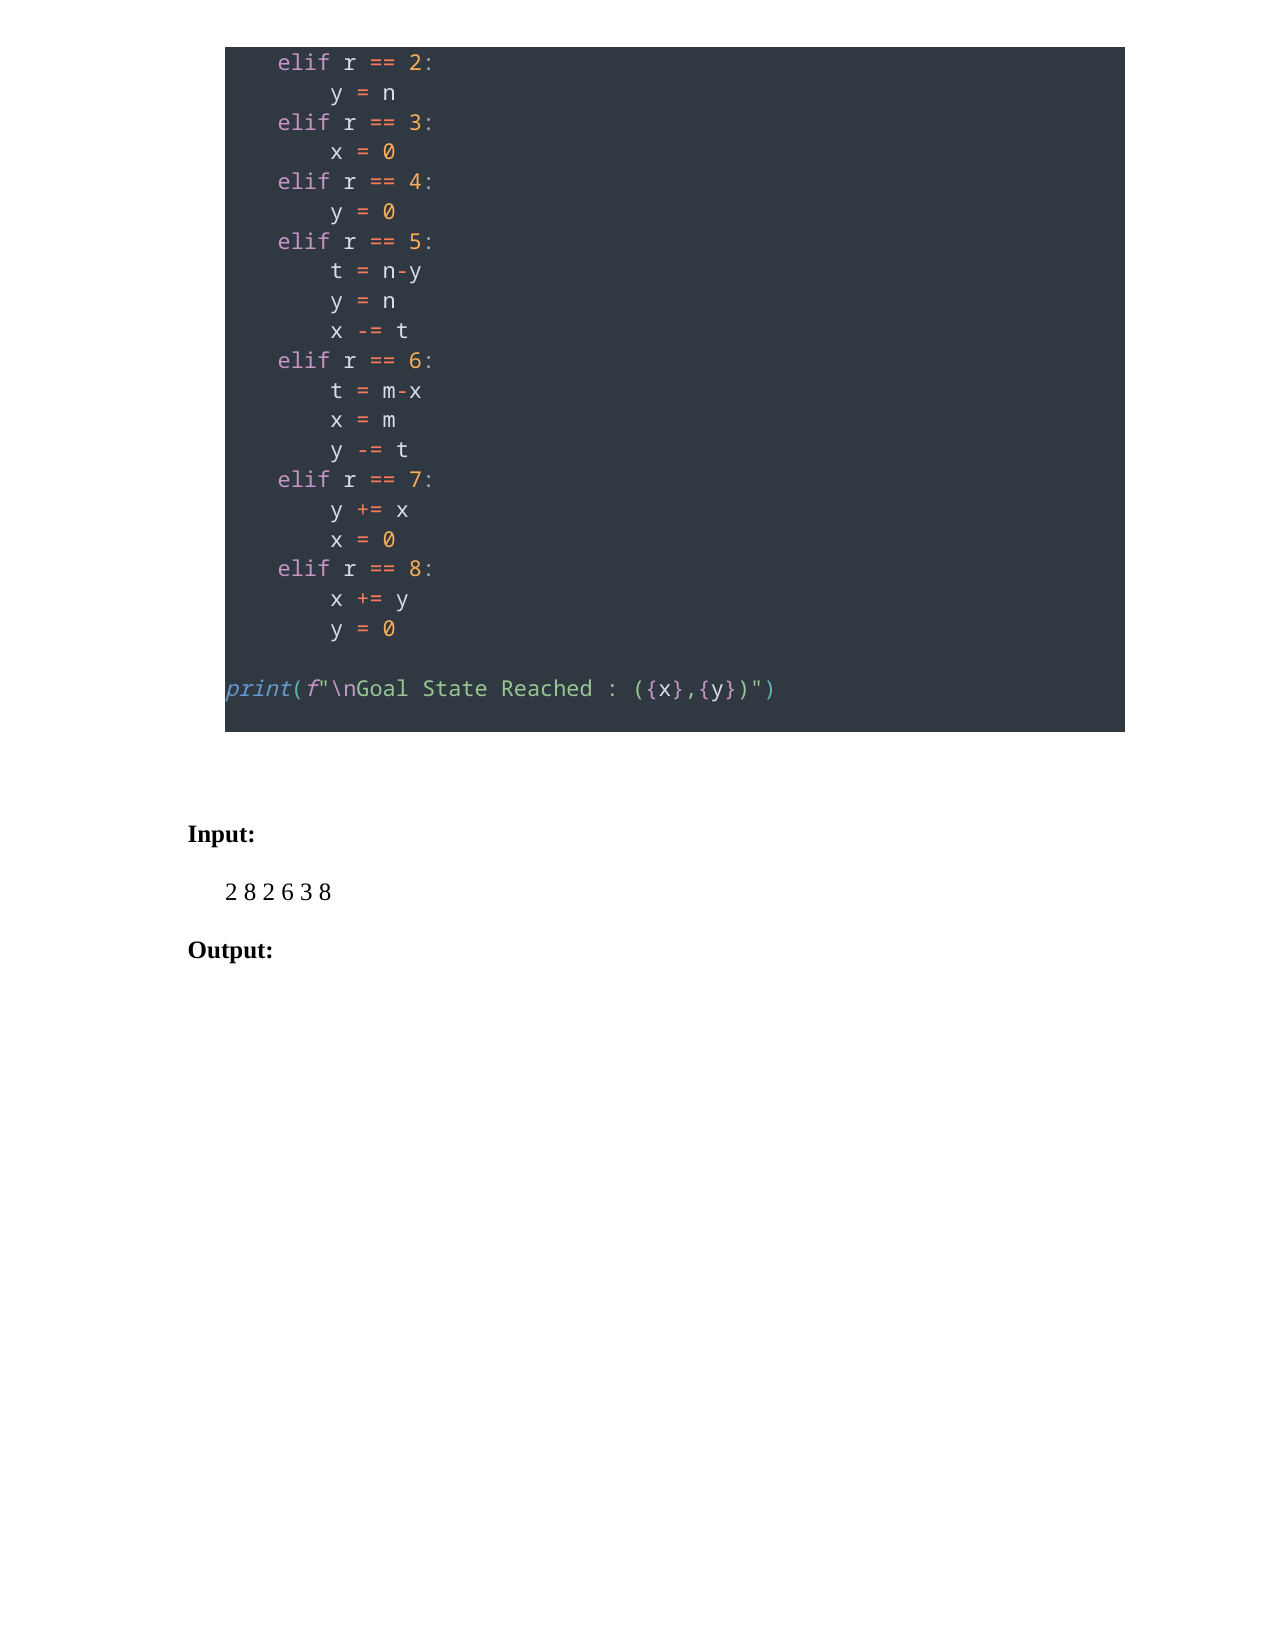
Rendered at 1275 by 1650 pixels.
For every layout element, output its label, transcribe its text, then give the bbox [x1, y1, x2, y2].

text y = n [225, 285, 1125, 315]
text elif r == 3: [225, 106, 1125, 136]
text t = m-x [225, 374, 1125, 404]
text y = 0 [225, 613, 1125, 643]
text x = 0 [225, 136, 1125, 166]
text y -= t [225, 434, 1125, 464]
text elif r == 4: [225, 166, 1125, 196]
text y = 0 [225, 196, 1125, 226]
text Input: [187, 819, 1125, 848]
text elif r == 8: [225, 553, 1125, 583]
text elif r == 5: [225, 226, 1125, 255]
text Output: [187, 935, 1125, 964]
text elif r == 7: [225, 464, 1125, 494]
text x = 0 [225, 523, 1125, 553]
text x -= t [225, 315, 1125, 345]
text x += y [225, 583, 1125, 613]
text x = m [225, 404, 1125, 434]
text print(f"\nGoal State Reached : ({x},{y})") [225, 672, 1125, 702]
text y = n [225, 77, 1125, 106]
text y += x [225, 494, 1125, 523]
text elif r == 6: [225, 345, 1125, 374]
text t = n-y [225, 255, 1125, 285]
text elif r == 2: [225, 47, 1125, 77]
text 2 8 2 6 3 8 [225, 877, 1125, 906]
